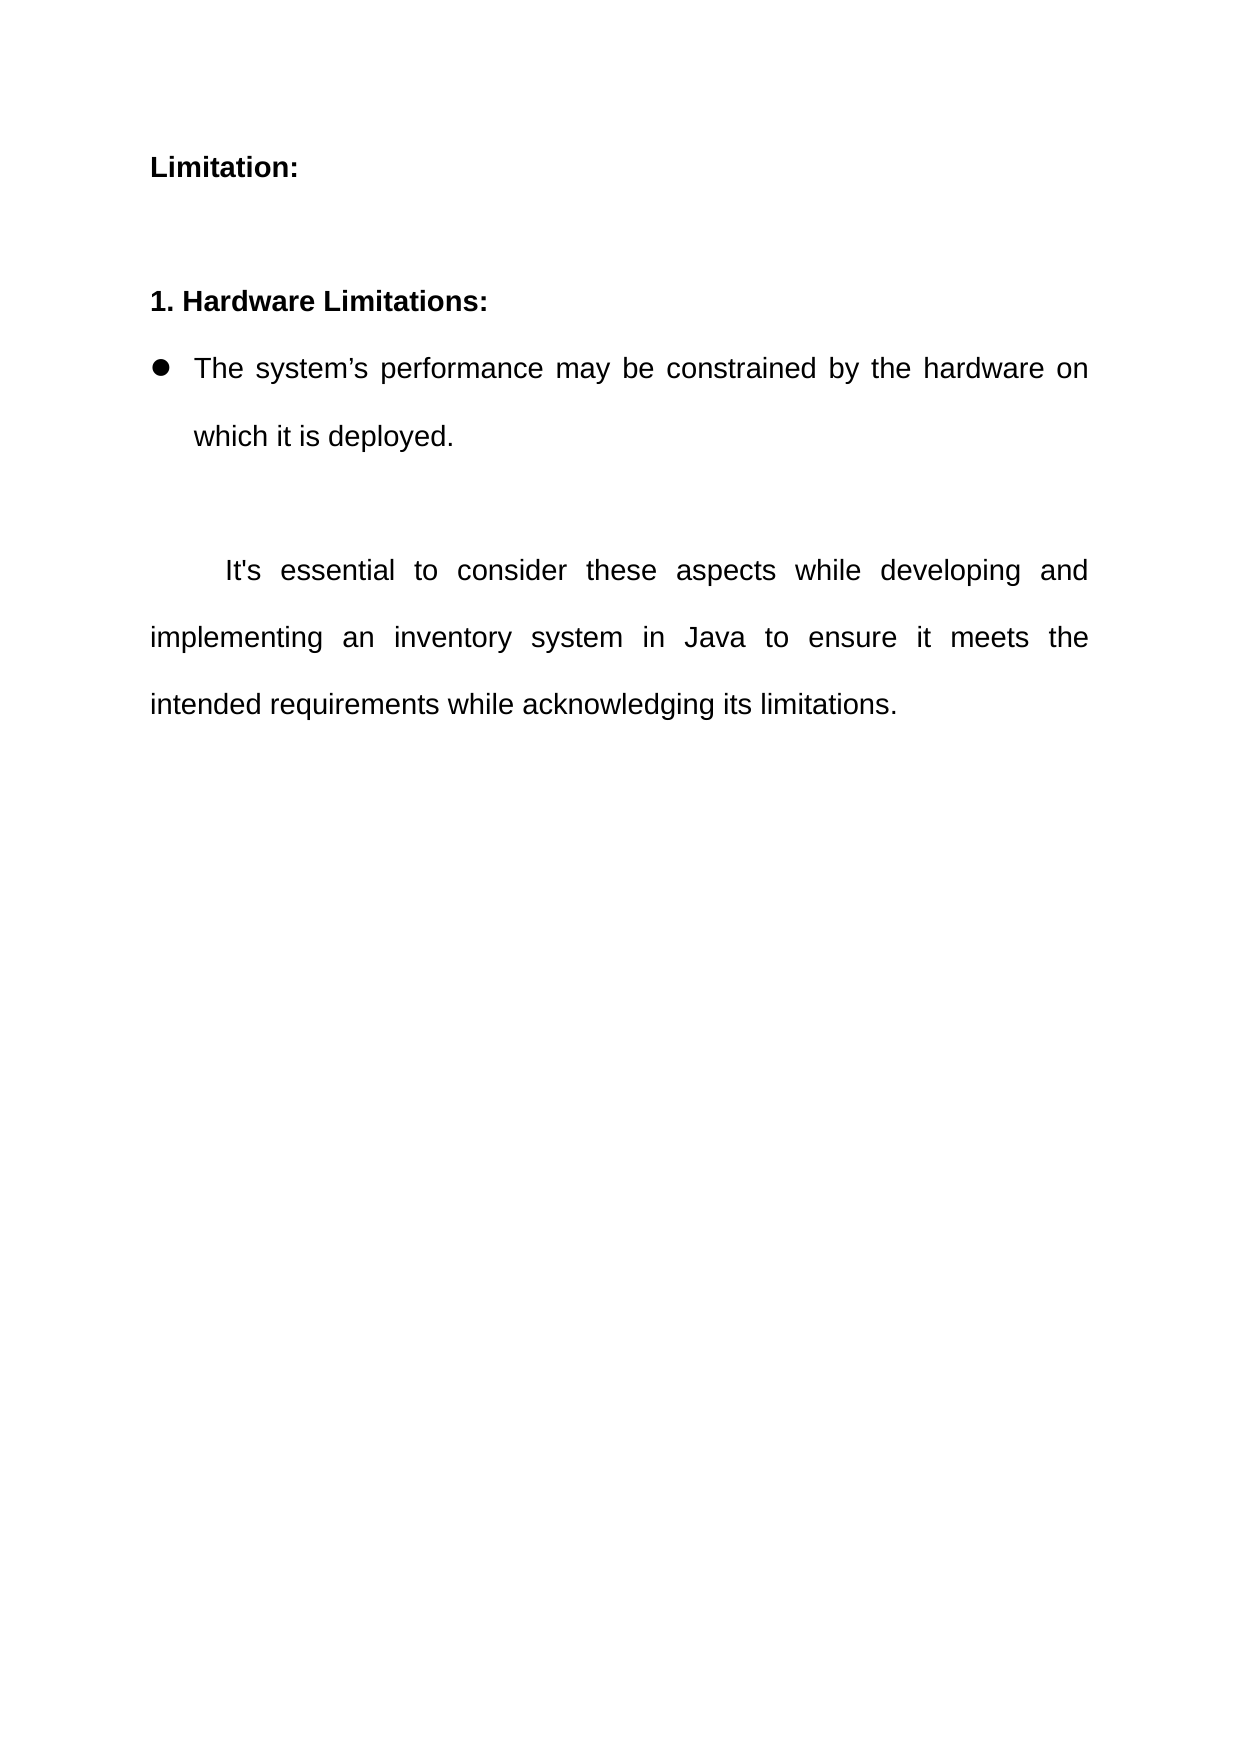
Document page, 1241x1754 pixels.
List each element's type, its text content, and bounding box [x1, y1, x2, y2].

text 1. Hardware Limitations: [150, 284, 1090, 318]
list The system’s performance may be constrained by the hardware on which it is deployed. [150, 351, 1090, 452]
text Limitation: [150, 150, 1090, 183]
text It's essential to consider these aspects while developing and implementing an inventory system in Java to ensure it meets the intended requirements while acknowledging its limitations. [150, 553, 1090, 720]
